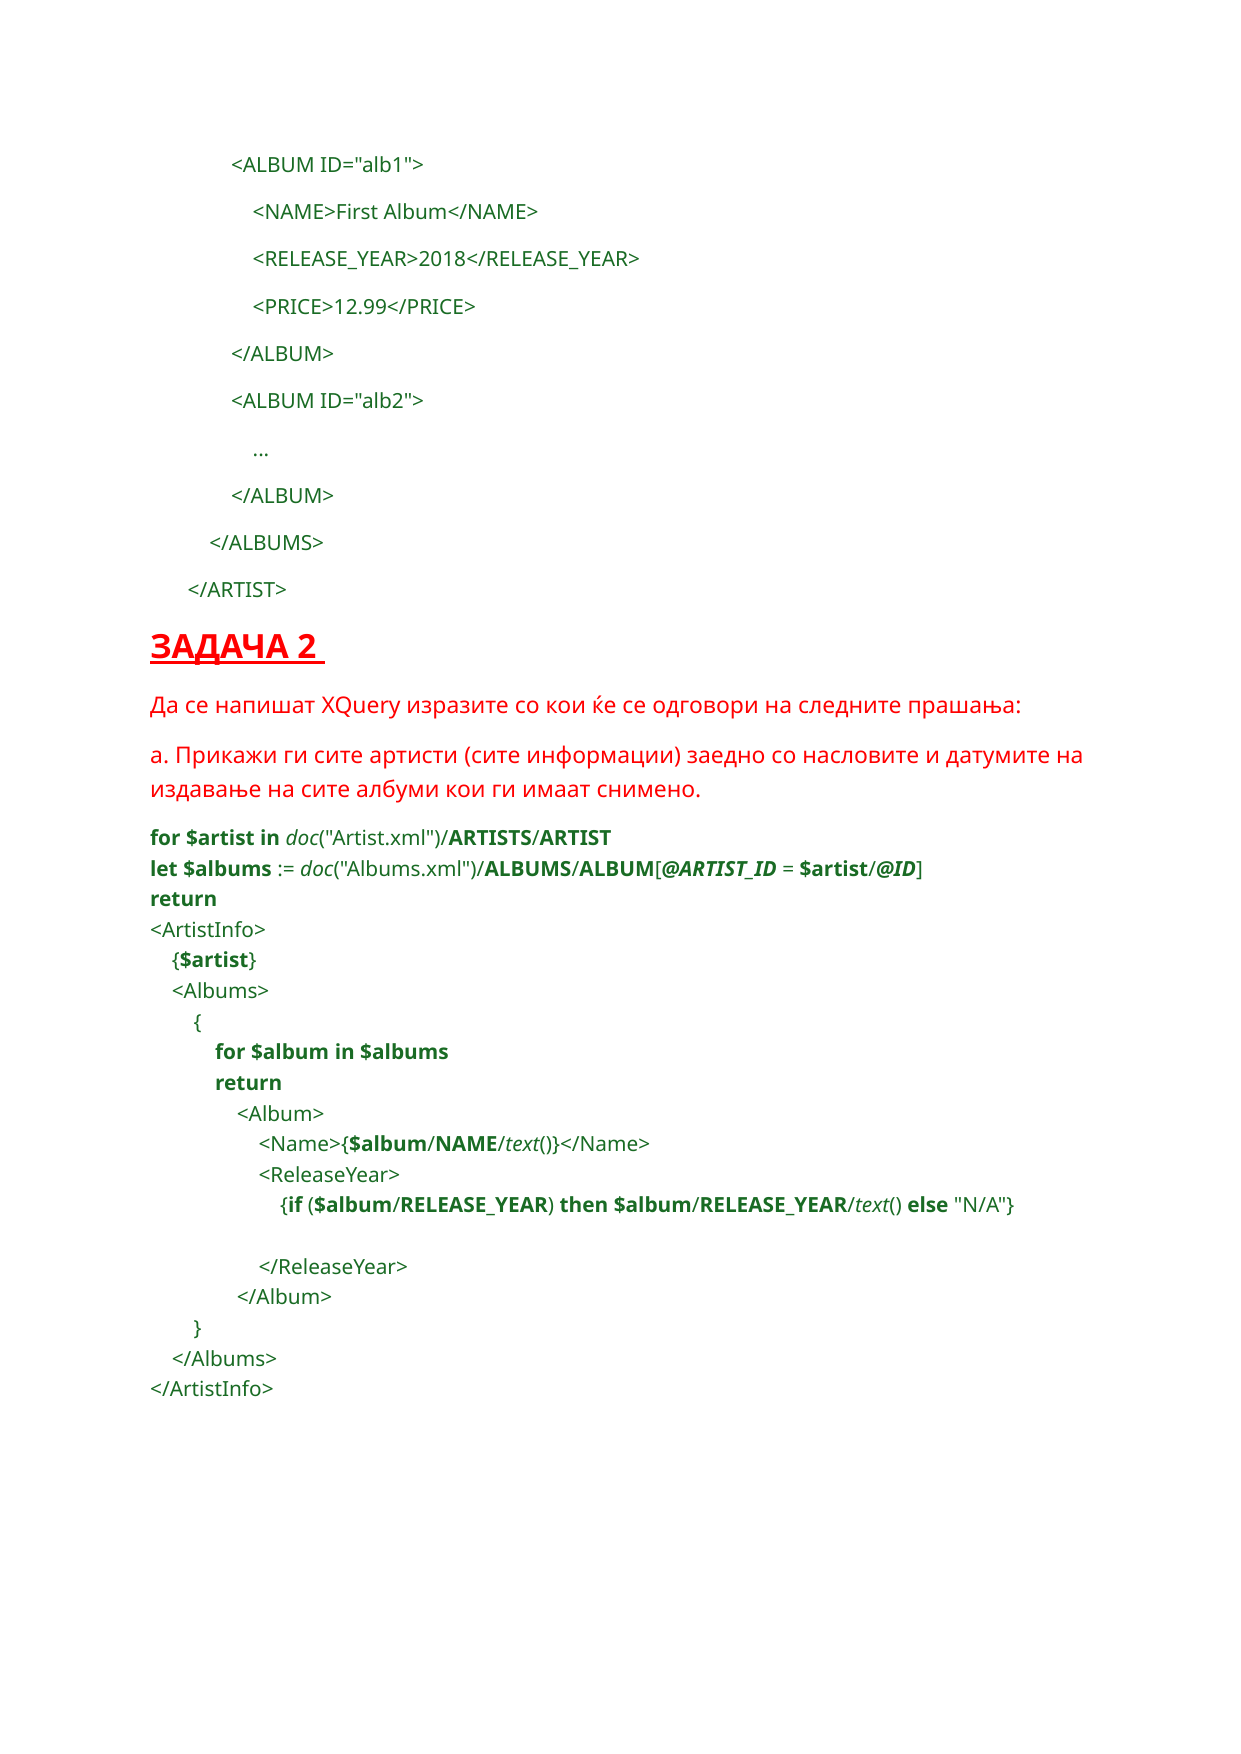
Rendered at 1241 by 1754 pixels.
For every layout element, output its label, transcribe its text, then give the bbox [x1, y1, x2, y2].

text </ALBUM> [187, 339, 1090, 368]
text <NAME>First Album</NAME> [187, 197, 1090, 226]
text Да се напишат XQuery изразите со кои ќе се одговори на следните прашања: [150, 688, 1090, 720]
text </ALBUM> [187, 481, 1090, 509]
text </ALBUMS> [187, 528, 1090, 557]
text <RELEASE_YEAR>2018</RELEASE_YEAR> [187, 244, 1090, 273]
text <ALBUM ID="alb2"> [187, 386, 1090, 415]
text for $artist in doc("Artist.xml")/ARTISTS/ARTIST let $albums := doc("Albums.xml")/ALBUMS/ALBUM[@ARTIST_ID = $artist/@ID] return <ArtistInfo> {$artist} <Albums> { for $album in $albums return <Album> <Name>{$album/NAME/text()}</Name> <ReleaseYear> {if ($album/RELEASE_YEAR) then $album/RELEASE_YEAR/text() else "N/A"} </ReleaseYear> </Album> } </Albums> </ArtistInfo> [150, 823, 1090, 1403]
text ЗАДАЧА 2 [150, 623, 1090, 668]
text a. Прикажи ги сите артисти (сите информации) заедно со насловите и датумите на издавање на сите албуми кои ги имаат снимено. [150, 739, 1090, 804]
text <PRICE>12.99</PRICE> [187, 292, 1090, 320]
text </ARTIST> [187, 576, 1090, 604]
text ... [187, 434, 1090, 462]
text <ALBUM ID="alb1"> [187, 150, 1090, 178]
